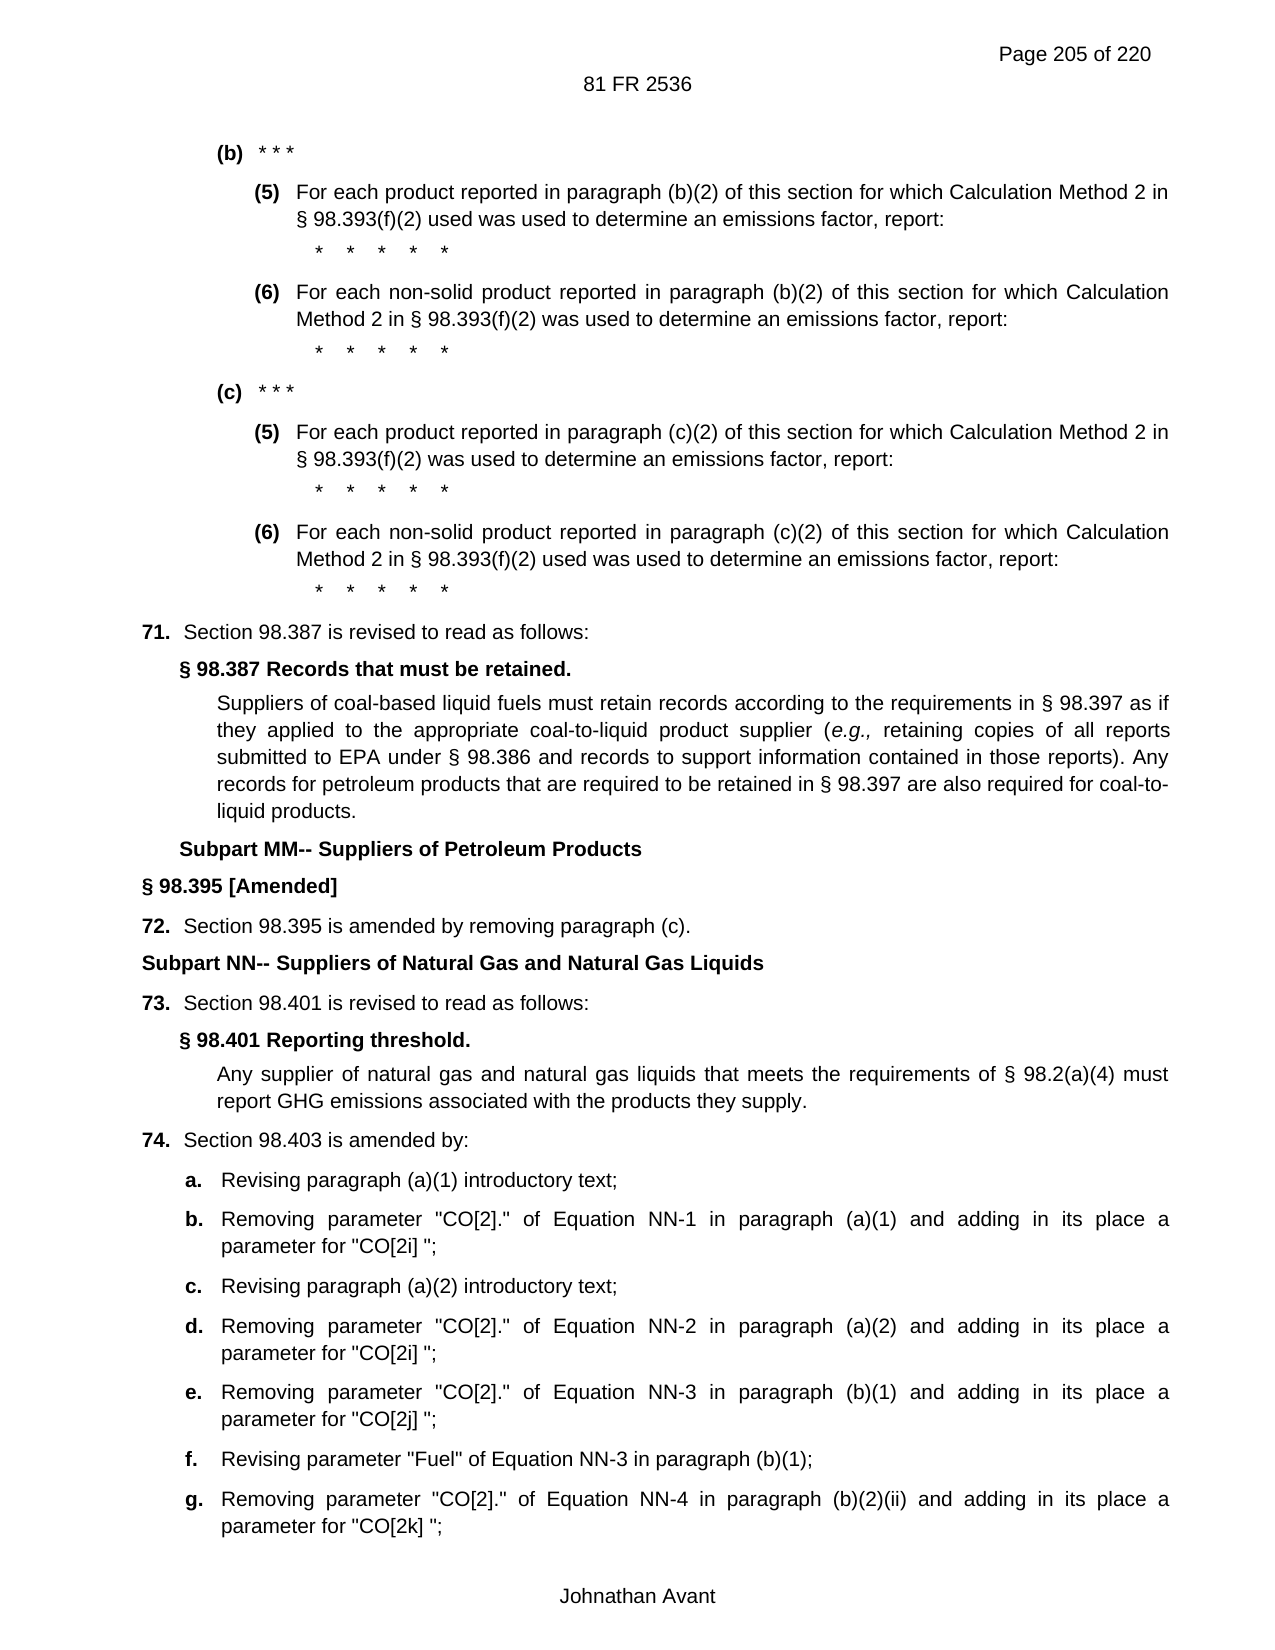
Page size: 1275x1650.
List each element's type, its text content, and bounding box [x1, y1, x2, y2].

text Any supplier of natural gas and natural gas liquids that meets the requirements of § 98.2(a)(4) must report GHG emissions associated with the products they supply. [217, 1058, 1171, 1112]
list Revising parameter "Fuel" of Equation NN-3 in paragraph (b)(1); [179, 1444, 1171, 1471]
list For each non-solid product reported in paragraph (b)(2) of this section for which Calculation Method 2 in § 98.393(f)(2) was used to determine an emissions factor, report: [254, 277, 1171, 331]
list Removing parameter "CO[2]." of Equation NN-3 in paragraph (b)(1) and adding in its place a parameter for "CO[2j] "; [179, 1377, 1171, 1431]
list For each non-solid product reported in paragraph (c)(2) of this section for which Calculation Method 2 in § 98.393(f)(2) used was used to determine an emissions factor, report: [254, 517, 1171, 571]
text * * * * * [292, 237, 1171, 264]
list * * * [217, 137, 1171, 164]
list Revising paragraph (a)(1) introductory text; [179, 1164, 1171, 1192]
list * * * [217, 377, 1171, 404]
list Section 98.387 is revised to read as follows: [142, 617, 1171, 644]
list Removing parameter "CO[2]." of Equation NN-1 in paragraph (a)(1) and adding in its place a parameter for "CO[2i] "; [179, 1204, 1171, 1258]
text Suppliers of coal-based liquid fuels must retain records according to the requirements in § 98.397 as if they applied to the appropriate coal-to-liquid product supplier (e.g., retaining copies of all reports submitted to EPA under § 98.386 and records to support information contained in those reports). Any records for petroleum products that are required to be retained in § 98.397 are also required for coal-to-liquid products. [217, 687, 1171, 823]
list For each product reported in paragraph (c)(2) of this section for which Calculation Method 2 in § 98.393(f)(2) was used to determine an emissions factor, report: [254, 417, 1171, 471]
list oleum Products [179, 835, 1171, 860]
list Section 98.395 is amended by removing paragraph (c). [142, 910, 1171, 937]
list Removing parameter "CO[2]." of Equation NN-4 in paragraph (b)(2)(ii) and adding in its place a parameter for "CO[2k] "; [179, 1483, 1171, 1537]
text * * * * * [292, 337, 1171, 364]
list ral Gas and Natural Gas Liquids [142, 950, 1171, 975]
text * * * * * [292, 477, 1171, 504]
text * * * * * [292, 577, 1171, 604]
list retained. [179, 656, 1171, 681]
list Revising paragraph (a)(2) introductory text; [179, 1271, 1171, 1298]
list For each product reported in paragraph (b)(2) of this section for which Calculation Method 2 in § 98.393(f)(2) used was used to determine an emissions factor, report: [254, 177, 1171, 231]
list Section 98.401 is revised to read as follows: [142, 987, 1171, 1014]
list Section 98.403 is amended by: [142, 1125, 1171, 1152]
list Removing parameter "CO[2]." of Equation NN-2 in paragraph (a)(2) and adding in its place a parameter for "CO[2i] "; [179, 1310, 1171, 1364]
